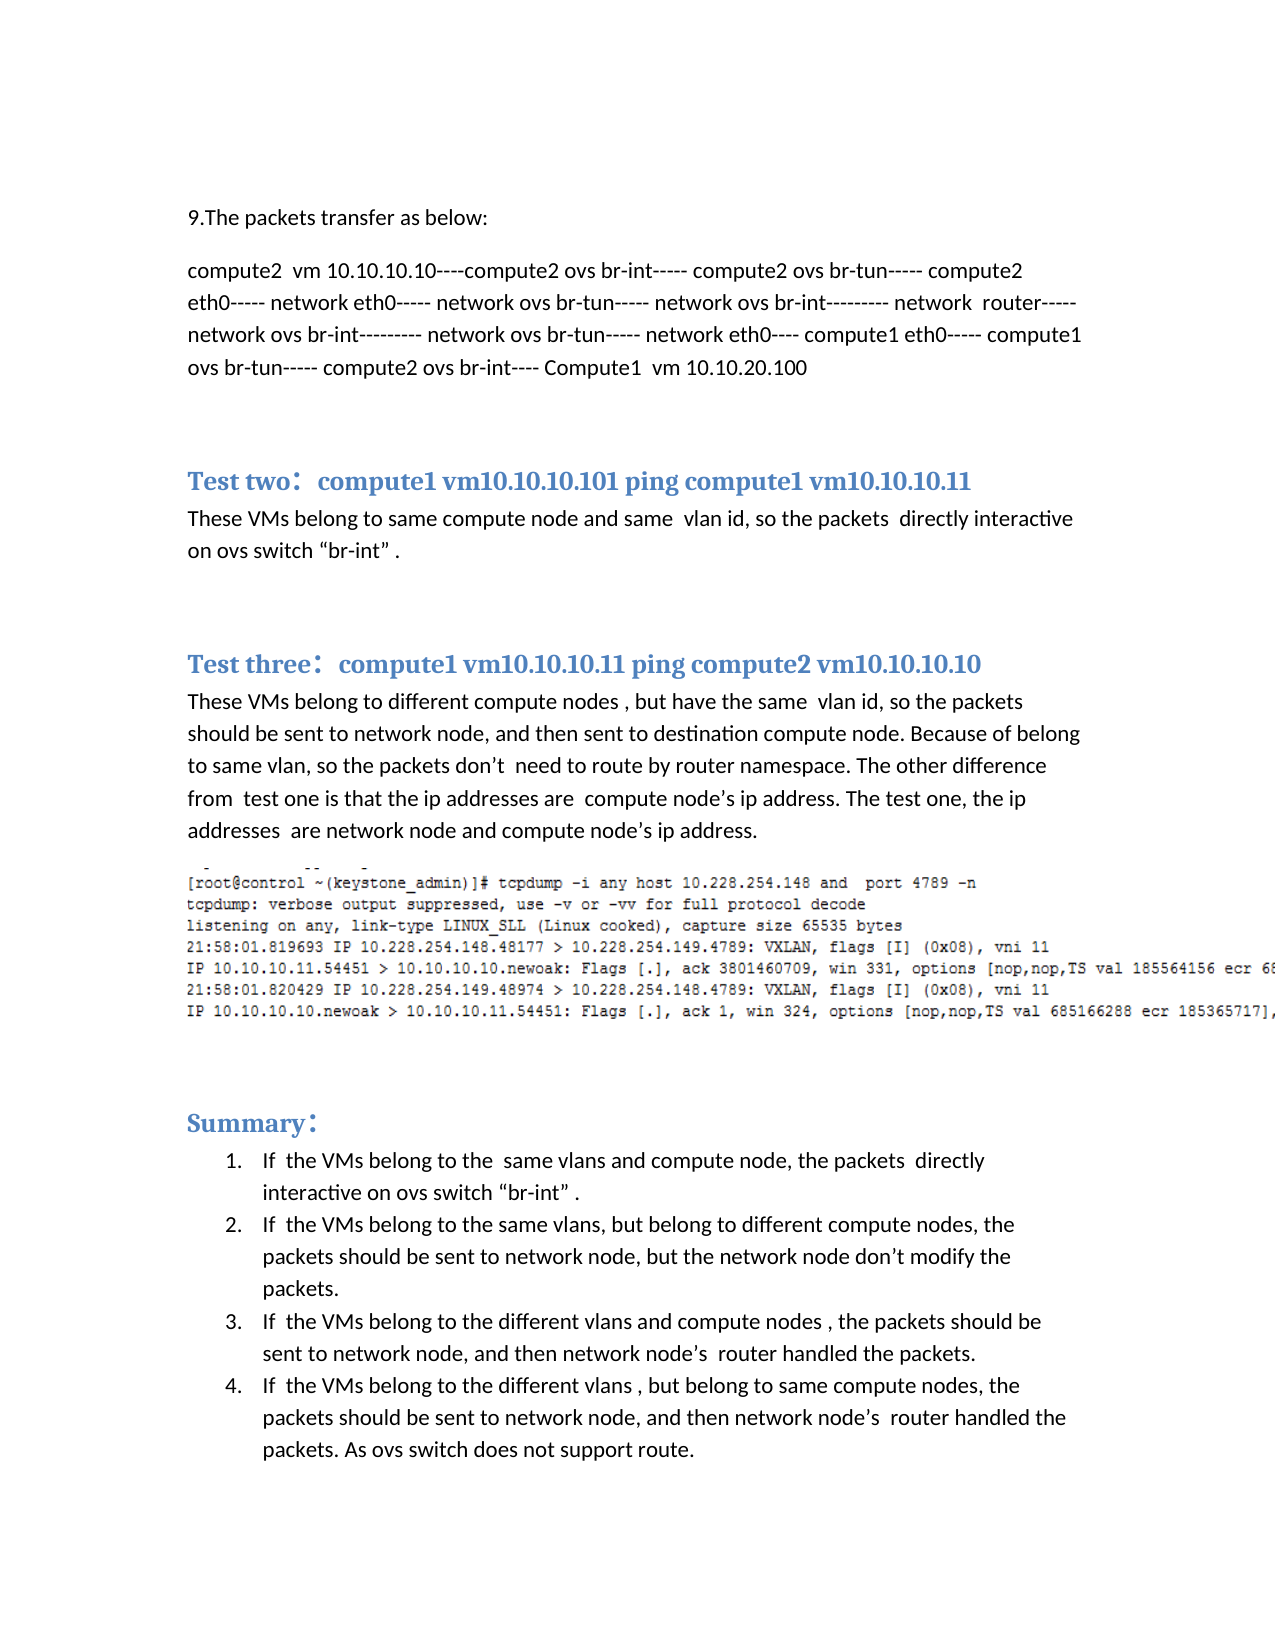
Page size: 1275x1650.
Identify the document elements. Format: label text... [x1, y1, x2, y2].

subtitle Test three：compute1 vm10.10.10.11 ping compute2 vm10.10.10.10 [187, 642, 1087, 681]
list If the VMs belong to the different vlans , but belong to same compute nodes, the packets should be sent to network node, and then network node’s router handled the packets. As ovs switch does not support route. [225, 1371, 1087, 1496]
list If the VMs belong to the same vlans and compute node, the packets directly interactive on ovs switch “br-int” . [225, 1146, 1087, 1206]
picture [187, 868, 1275, 1023]
text compute2 vm 10.10.10.10----compute2 ovs br-int----- compute2 ovs br-tun----- compute2 eth0----- network eth0----- network ovs br-tun----- network ovs br-int--------- network router----- network ovs br-int--------- network ovs br-tun----- network eth0---- compute1 eth0----- compute1 ovs br-tun----- compute2 ovs br-int---- Compute1 vm 10.10.20.100 [187, 256, 1087, 381]
subtitle Test two：compute1 vm10.10.10.101 ping compute1 vm10.10.10.11 [187, 459, 1087, 498]
text 9.The packets transfer as below: [187, 203, 1087, 231]
list If the VMs belong to the same vlans, but belong to different compute nodes, the packets should be sent to network node, but the network node don’t modify the packets. [225, 1210, 1087, 1303]
text These VMs belong to same compute node and same vlan id, so the packets directly interactive on ovs switch “br-int” . [187, 504, 1087, 564]
subtitle Summary： [187, 1101, 1087, 1140]
text These VMs belong to different compute nodes , but have the same vlan id, so the packets should be sent to network node, and then sent to destination compute node. Because of belong to same vlan, so the packets don’t need to route by router namespace. The other difference from test one is that the ip addresses are compute node’s ip address. The test one, the ip addresses are network node and compute node’s ip address. [187, 687, 1087, 844]
list If the VMs belong to the different vlans and compute nodes , the packets should be sent to network node, and then network node’s router handled the packets. [225, 1307, 1087, 1367]
